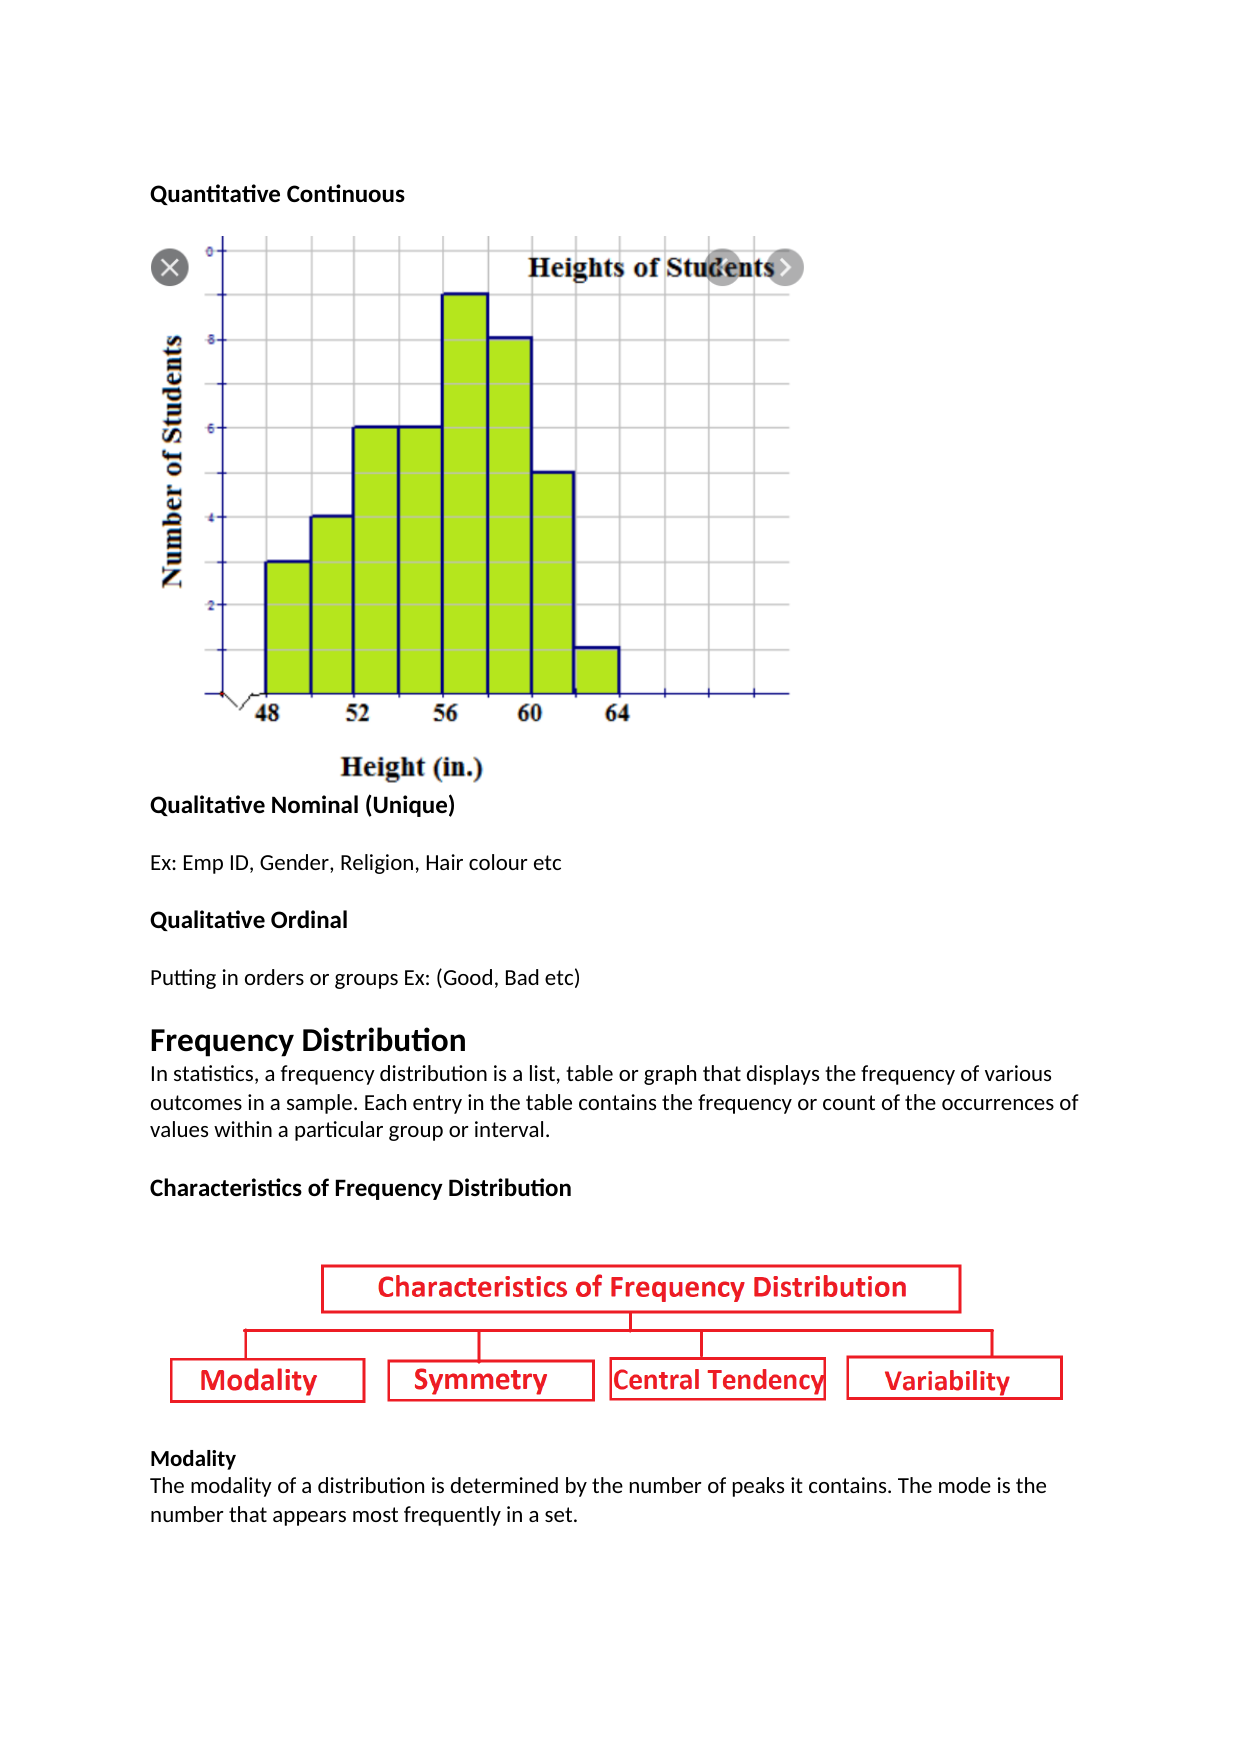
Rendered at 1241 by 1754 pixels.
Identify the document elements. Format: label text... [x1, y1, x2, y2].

text Putting in orders or groups Ex: (Good, Bad etc) [150, 963, 1090, 991]
text The modality of a distribution is determined by the number of peaks it contains. The mode is the number that appears most frequently in a set. [150, 1472, 1090, 1528]
text Ex: Emp ID, Gender, Religion, Hair colour etc [150, 848, 1090, 876]
text Quantitative Continuous [150, 178, 1090, 208]
text Modality [150, 1444, 1090, 1472]
text In statistics, a frequency distribution is a list, table or graph that displays the frequency of various outcomes in a sample. Each entry in the table contains the frequency or count of the occurrences of values within a particular group or interval. [150, 1059, 1090, 1144]
text Characteristics of Frequency Distribution [150, 1172, 1090, 1202]
picture [150, 236, 806, 790]
text Qualitative Nominal (Unique) [150, 790, 1090, 820]
picture [150, 1230, 1090, 1416]
text Frequency Distribution [150, 1019, 1090, 1059]
text Qualitative Ordinal [150, 904, 1090, 935]
